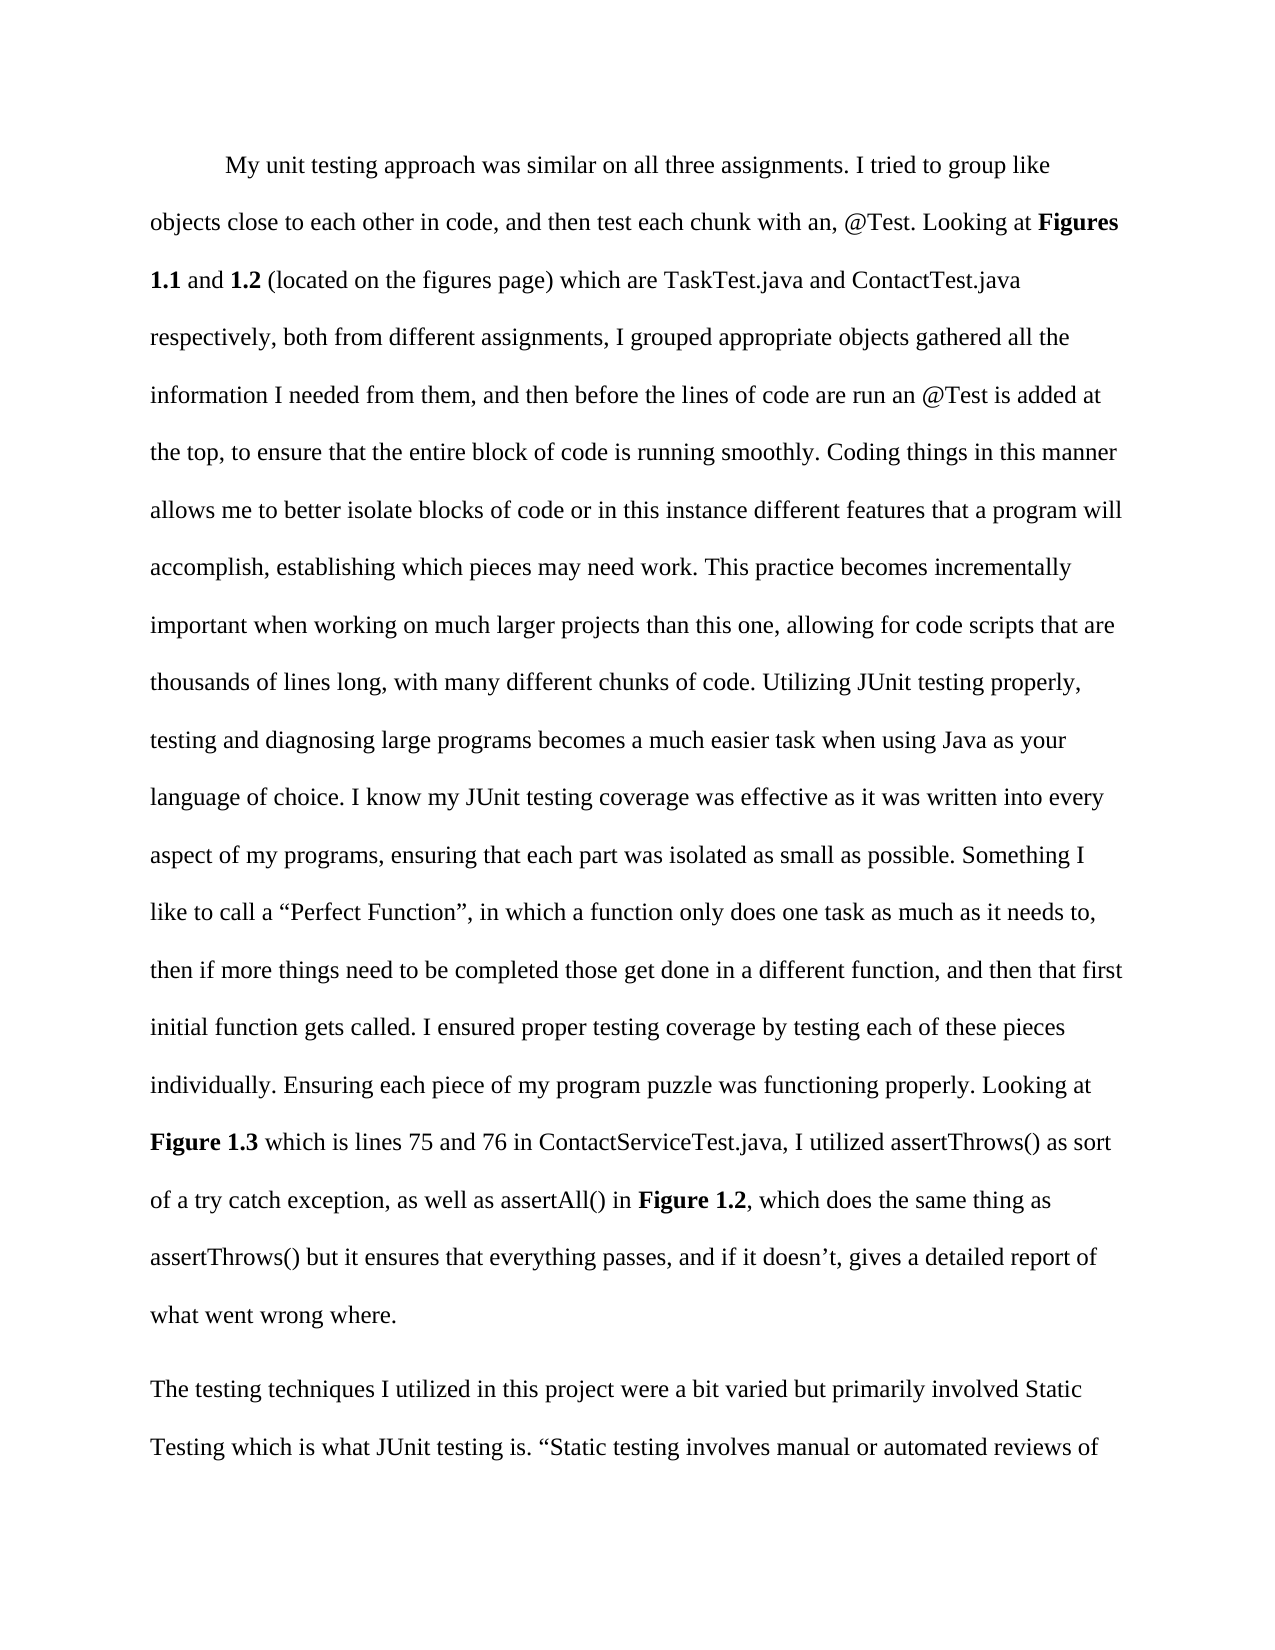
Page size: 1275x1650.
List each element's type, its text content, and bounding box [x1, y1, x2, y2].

text My unit testing approach was similar on all three assignments. I tried to group like objects close to each other in code, and then test each chunk with an, @Test. Looking at Figures 1.1 and 1.2 (located on the figures page) which are TaskTest.java and ContactTest.java respectively, both from different assignments, I grouped appropriate objects gathered all the information I needed from them, and then before the lines of code are run an @Test is added at the top, to ensure that the entire block of code is running smoothly. Coding things in this manner allows me to better isolate blocks of code or in this instance different features that a program will accomplish, establishing which pieces may need work. This practice becomes incrementally important when working on much larger projects than this one, allowing for code scripts that are thousands of lines long, with many different chunks of code. Utilizing JUnit testing properly, testing and diagnosing large programs becomes a much easier task when using Java as your language of choice. I know my JUnit testing coverage was effective as it was written into every aspect of my programs, ensuring that each part was isolated as small as possible. Something I like to call a “Perfect Function”, in which a function only does one task as much as it needs to, then if more things need to be completed those get done in a different function, and then that first initial function gets called. I ensured proper testing coverage by testing each of these pieces individually. Ensuring each piece of my program puzzle was functioning properly. Looking at Figure 1.3 which is lines 75 and 76 in ContactServiceTest.java, I utilized assertThrows() as sort of a try catch exception, as well as assertAll() in Figure 1.2, which does the same thing as assertThrows() but it ensures that everything passes, and if it doesn’t, gives a detailed report of what went wrong where. [150, 150, 1125, 1329]
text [150, 1374, 1125, 1460]
